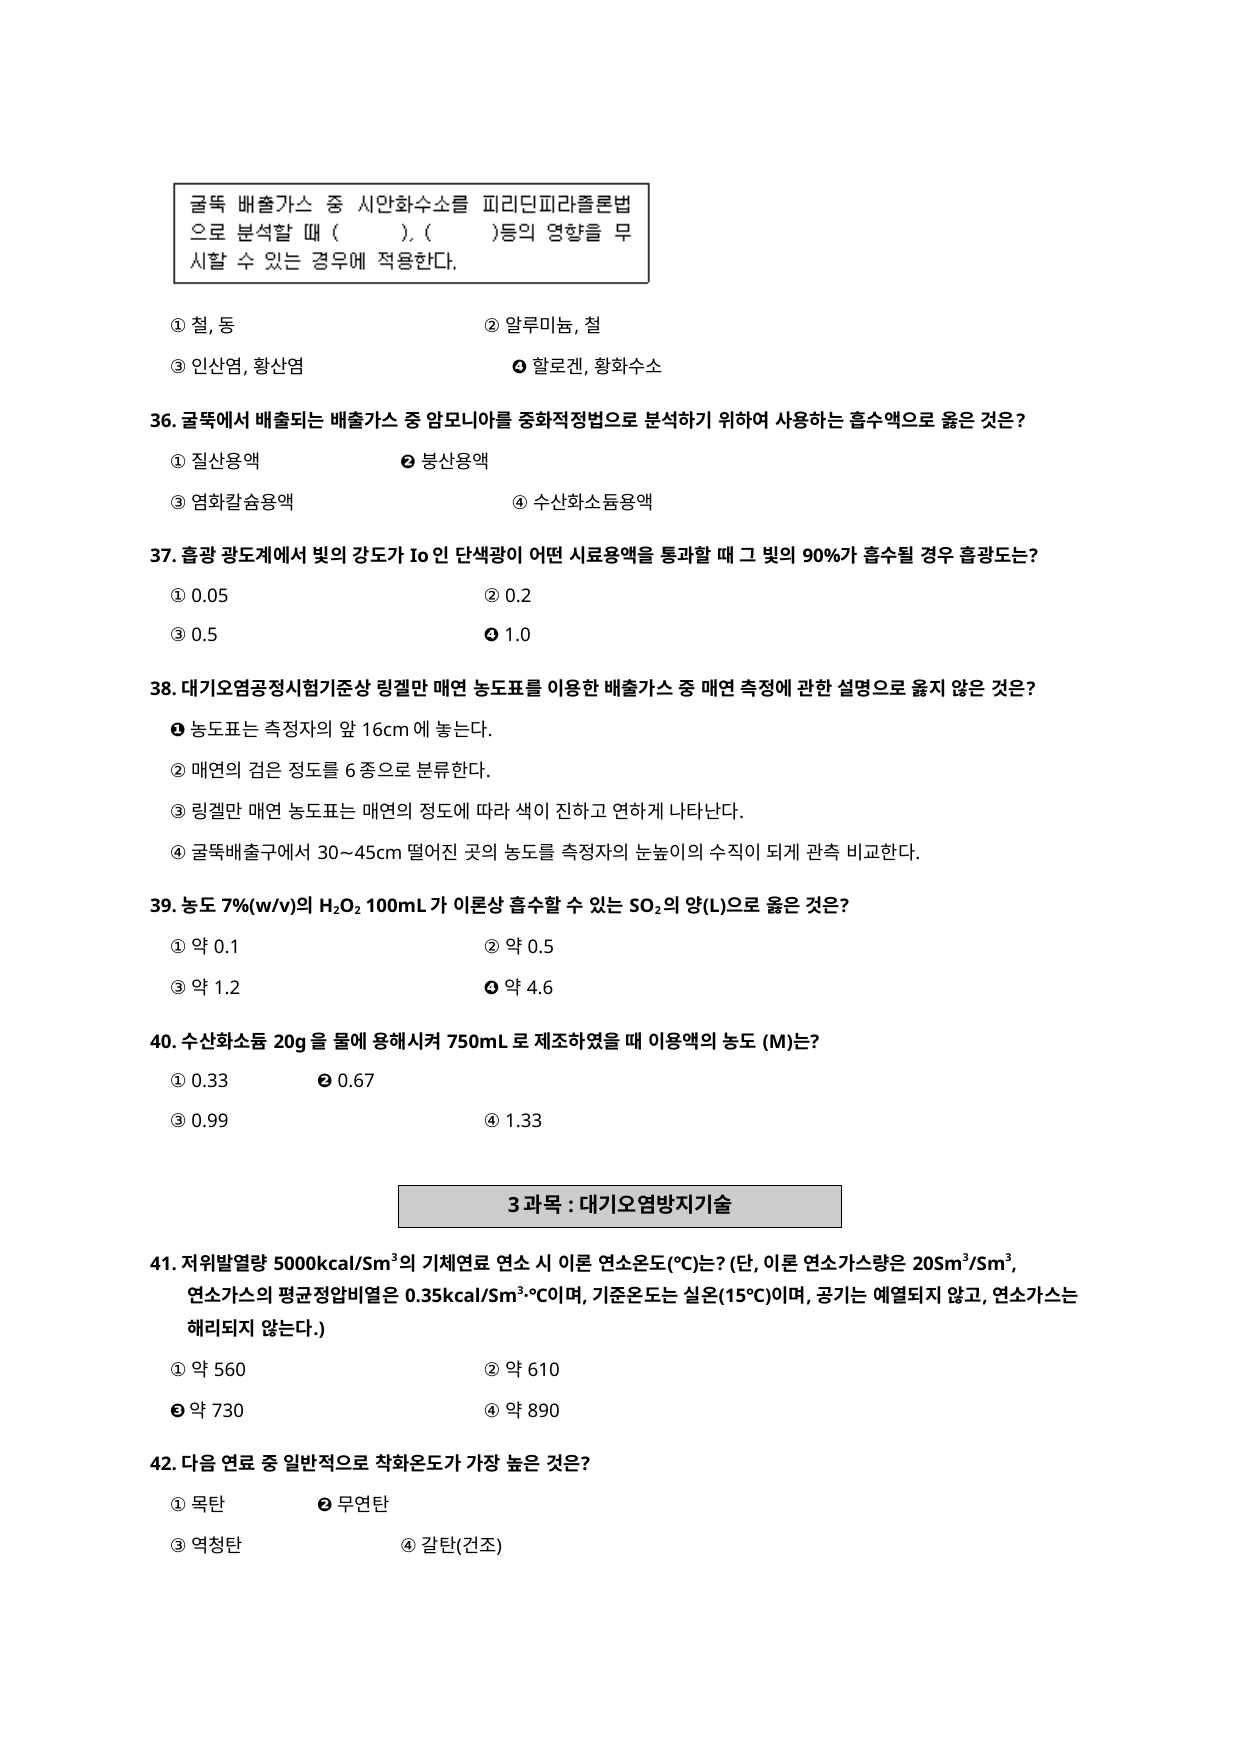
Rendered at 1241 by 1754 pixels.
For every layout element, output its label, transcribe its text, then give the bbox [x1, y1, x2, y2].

text 36. 굴뚝에서 배출되는 배출가스 중 암모니아를 중화적정법으로 분석하기 위하여 사용하는 흡수액으로 옳은 것은? [150, 405, 1090, 433]
text ❸약 730 ④ 약 890 [150, 1395, 1090, 1423]
text ① 철, 동 ② 알루미늄, 철 [150, 311, 1090, 338]
text ③ 0.99 ④ 1.33 [150, 1107, 1090, 1132]
text ① 약 560 ② 약 610 [150, 1354, 1090, 1381]
text ① 목탄 ❷ 무연탄 [150, 1490, 1090, 1517]
text ④ 굴뚝배출구에서 30∼45cm 떨어진 곳의 농도를 측정자의 눈높이의 수직이 되게 관측 비교한다. [150, 837, 1090, 864]
text 40. 수산화소듐 20g을 물에 용해시켜 750mL로 제조하였을 때 이용액의 농도 (M)는? [150, 1026, 1090, 1054]
text ① 약 0.1 ② 약 0.5 [150, 932, 1090, 959]
picture [169, 177, 653, 292]
table_header 3과목 : 대기오염방지기술 [399, 1186, 841, 1227]
text ② 매연의 검은 정도를 6종으로 분류한다. [150, 755, 1090, 783]
text 37. 흡광 광도계에서 빛의 강도가 Io인 단색광이 어떤 시료용액을 통과할 때 그 빛의 90%가 흡수될 경우 흡광도는? [150, 541, 1090, 568]
text ① 0.33 ❷ 0.67 [150, 1067, 1090, 1093]
text ③ 역청탄 ④ 갈탄(건조) [150, 1531, 1090, 1558]
text ③ 인산염, 황산염 ❹ 할로겐, 황화수소 [150, 352, 1090, 379]
text ① 0.05 ② 0.2 [150, 582, 1090, 608]
text 38. 대기오염공정시험기준상 링겔만 매연 농도표를 이용한 배출가스 중 매연 측정에 관한 설명으로 옳지 않은 것은? [150, 673, 1090, 701]
text ③ 염화칼슘용액 ④ 수산화소듐용액 [150, 487, 1090, 515]
text ① 질산용액 ❷ 붕산용액 [150, 446, 1090, 473]
text ❶ 농도표는 측정자의 앞 16cm에 놓는다. [150, 714, 1090, 742]
text 42. 다음 연료 중 일반적으로 착화온도가 가장 높은 것은? [150, 1449, 1090, 1476]
text 41. 저위발열량 5000kcal/Sm3의 기체연료 연소 시 이론 연소온도(℃)는? (단, 이론 연소가스량은 20Sm3/Sm3, 연소가스의 평균정압비열은 0.35kcal/Sm3·℃이며, 기준온도는 실온(15℃)이며, 공기는 예열되지 않고, 연소가스는 해리되지 않는다.) [150, 1248, 1090, 1341]
text 39. 농도 7%(w/v)의 H2O2 100mL가 이론상 흡수할 수 있는 SO2의 양(L)으로 옳은 것은? [150, 891, 1090, 918]
text ③ 링겔만 매연 농도표는 매연의 정도에 따라 색이 진하고 연하게 나타난다. [150, 796, 1090, 823]
text ③ 0.5 ❹ 1.0 [150, 622, 1090, 647]
text ③ 약 1.2 ❹ 약 4.6 [150, 973, 1090, 1000]
